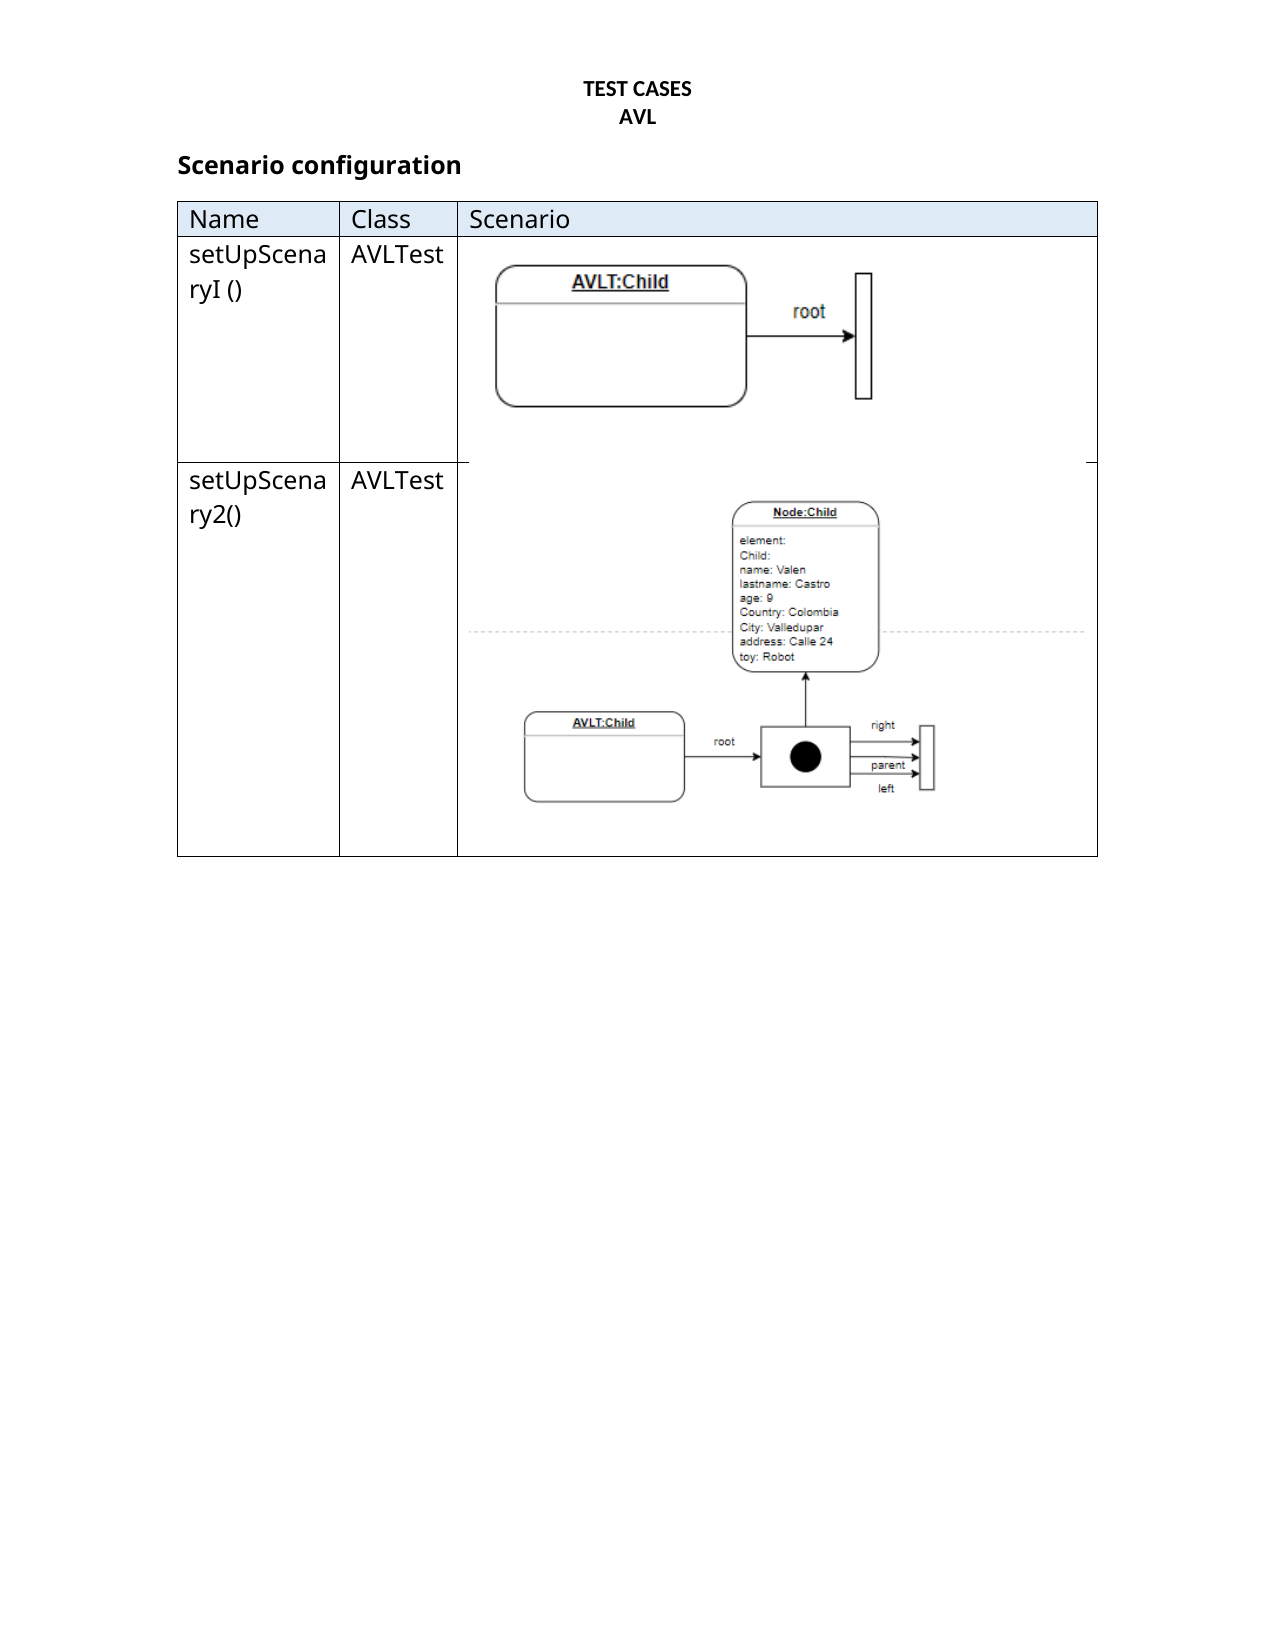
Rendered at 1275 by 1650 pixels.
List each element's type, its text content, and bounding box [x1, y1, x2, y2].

table_cell setUpScenary2() [178, 463, 339, 856]
table_cell AVLTest [340, 237, 457, 462]
table_cell [1087, 463, 1097, 856]
picture [469, 462, 1087, 856]
table_cell [458, 463, 469, 856]
table_cell [458, 237, 1097, 462]
table_cell AVLTest [340, 463, 457, 856]
table_cell setUpScenaryI () [178, 237, 339, 462]
table_header Scenario [458, 202, 1097, 236]
picture [469, 237, 910, 428]
table_header Class [340, 202, 457, 236]
text Scenario configuration [177, 148, 1098, 182]
table_header Name [178, 202, 339, 236]
